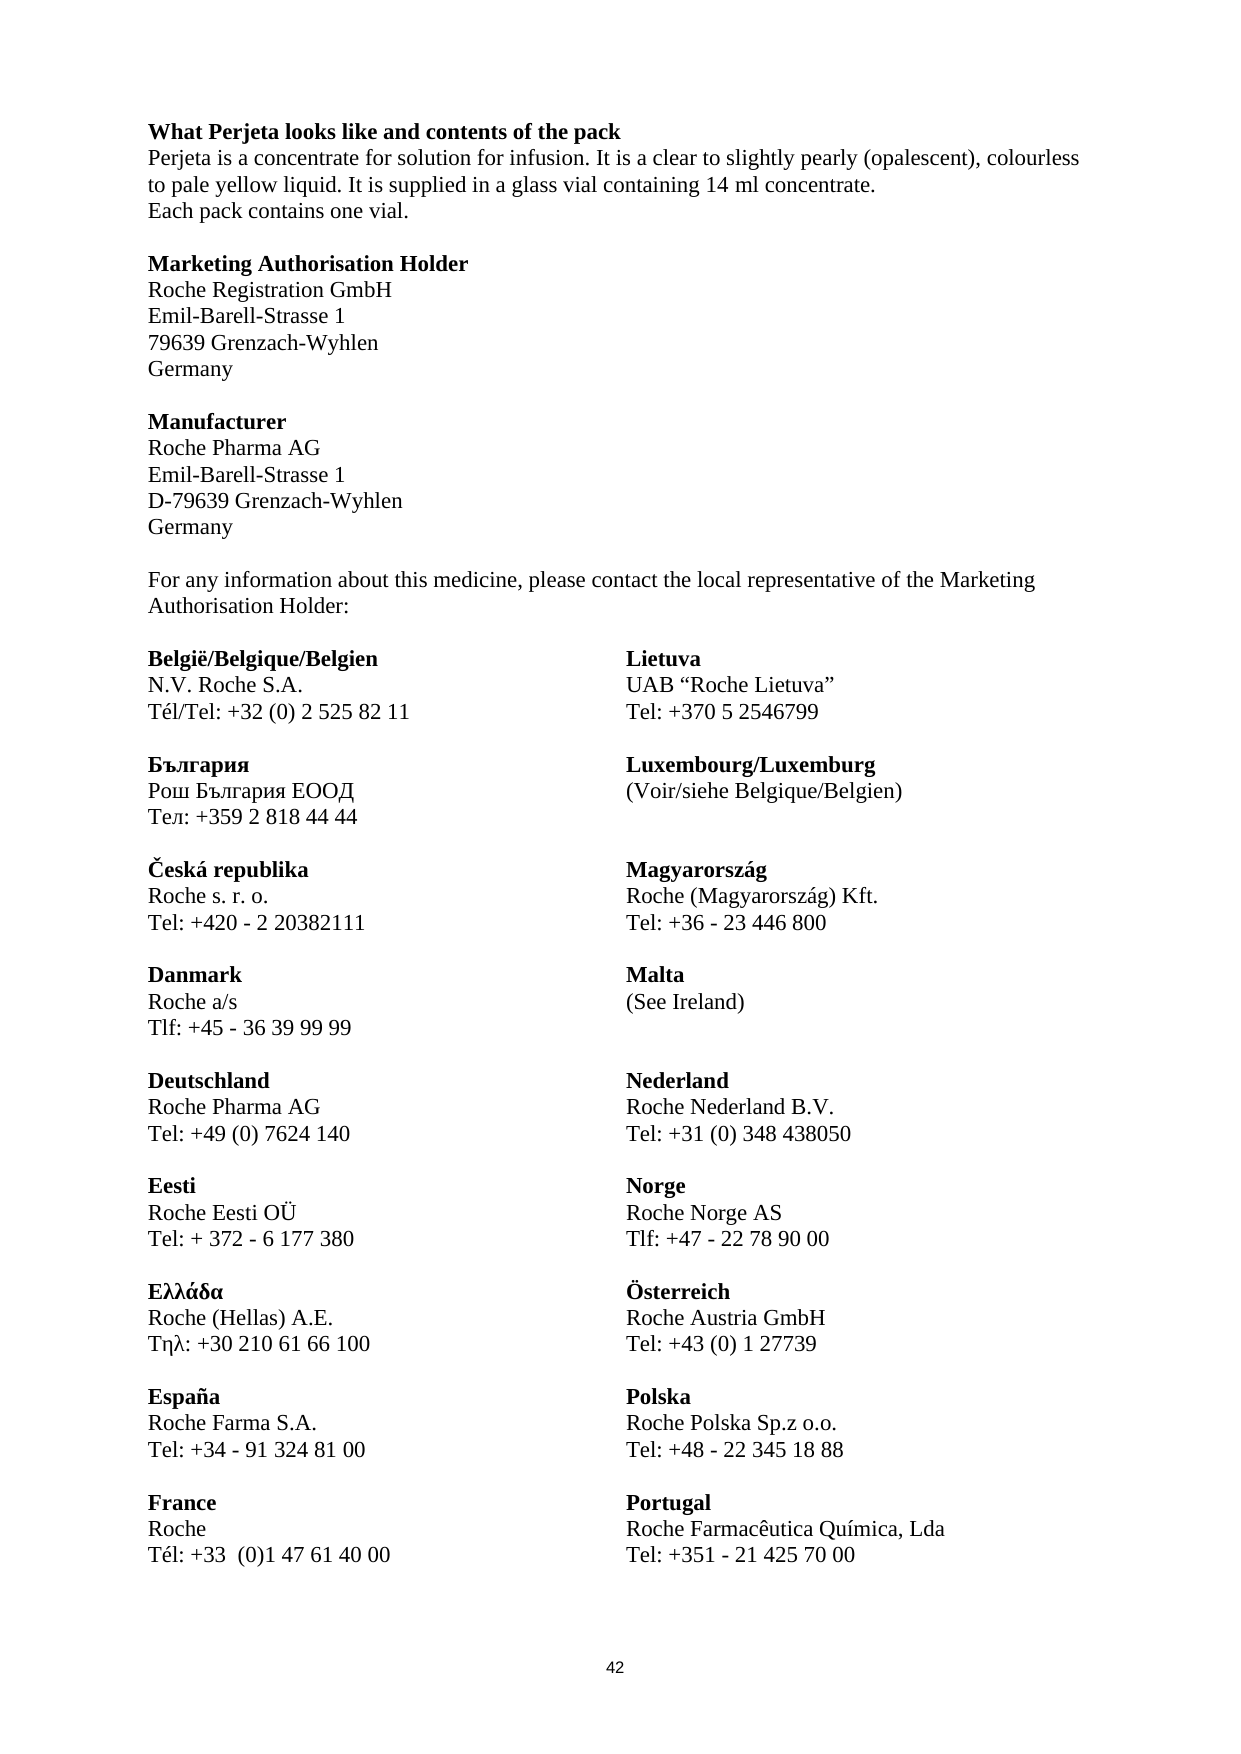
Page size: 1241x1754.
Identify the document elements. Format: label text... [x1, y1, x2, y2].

table_cell България Рош България ЕООД Тел: +359 2 818 44 44 [136, 751, 614, 856]
text What Perjeta looks like and contents of the pack [148, 118, 1092, 144]
table_cell Nederland Roche Nederland B.V. Tel: +31 (0) 348 438050 [615, 1067, 1093, 1172]
text 79639 Grenzach-Wyhlen [148, 329, 1092, 355]
text Manufacturer [148, 408, 1092, 434]
text Each pack contains one vial. [148, 197, 1092, 223]
text D-79639 Grenzach-Wyhlen [148, 487, 1092, 513]
text Perjeta is a concentrate for solution for infusion. It is a clear to slightly pearly (opalescent), colourless to pale yellow liquid. It is supplied in a glass vial containing 14 ml concentrate. [148, 144, 1092, 197]
table_cell Österreich Roche Austria GmbH Tel: +43 (0) 1 27739 [615, 1278, 1093, 1383]
text Germany [148, 513, 1092, 540]
text Germany [148, 355, 1092, 382]
text Roche Pharma AG [148, 434, 1092, 461]
table_cell Danmark Roche a/s Tlf: +45 - 36 39 99 99 [136, 961, 614, 1067]
table_cell France Roche Tél: +33 (0)1 47 61 40 00 [136, 1489, 614, 1594]
text Roche Registration GmbH [148, 276, 1092, 303]
text For any information about this medicine, please contact the local representative of the Marketing Authorisation Holder: [148, 566, 1092, 619]
table_header België/Belgique/Belgien N.V. Roche S.A. Tél/Tel: +32 (0) 2 525 82 11 [136, 645, 614, 751]
table_cell Polska Roche Polska Sp.z o.o. Tel: +48 - 22 345 18 88 [615, 1383, 1093, 1488]
table_cell España Roche Farma S.A. Tel: +34 - 91 324 81 00 [136, 1383, 614, 1488]
table_cell Magyarország Roche (Magyarország) Kft. Tel: +36 - 23 446 800 [615, 856, 1093, 961]
table_cell Portugal Roche Farmacêutica Química, Lda Tel: +351 - 21 425 70 00 [615, 1489, 1093, 1594]
table_cell Deutschland Roche Pharma AG Tel: +49 (0) 7624 140 [136, 1067, 614, 1172]
table_cell Eesti Roche Eesti OÜ Tel: + 372 - 6 177 380 [136, 1172, 614, 1278]
table_cell Luxembourg/Luxemburg (Voir/siehe Belgique/Belgien) [615, 751, 1093, 856]
text Marketing Authorisation Holder [148, 250, 1092, 276]
table_cell Ελλάδα Roche (Hellas) A.E. Τηλ: +30 210 61 66 100 [136, 1278, 614, 1383]
text Emil-Barell-Strasse 1 [148, 461, 1092, 487]
table_cell Norge Roche Norge AS Tlf: +47 - 22 78 90 00 [615, 1172, 1093, 1278]
table_cell Malta (See Ireland) [615, 961, 1093, 1067]
text Emil-Barell-Strasse 1 [148, 303, 1092, 329]
table_cell Česká republika Roche s. r. o. Tel: +420 - 2 20382111 [136, 856, 614, 961]
table_header Lietuva UAB “Roche Lietuva” Tel: +370 5 2546799 [615, 645, 1093, 751]
